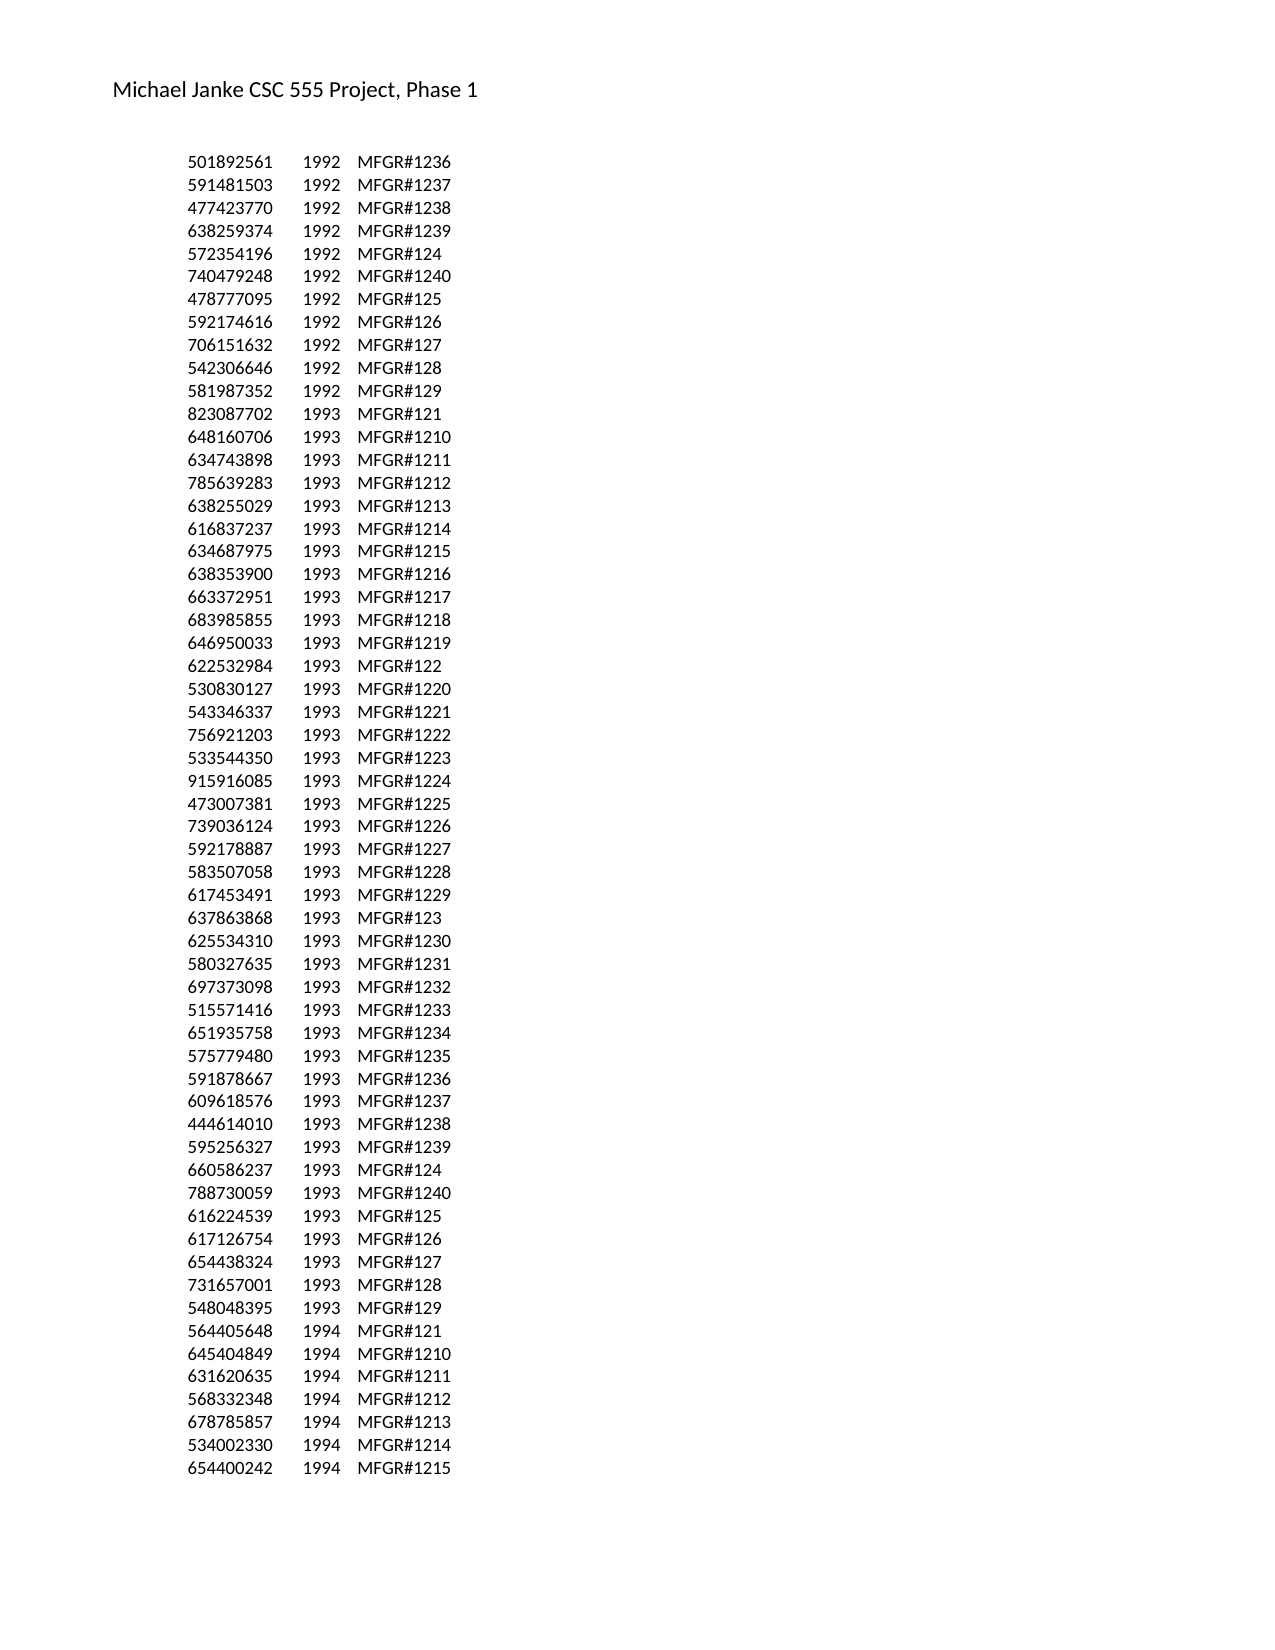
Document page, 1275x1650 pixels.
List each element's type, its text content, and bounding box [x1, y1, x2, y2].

text 580327635 1993 MFGR#1231 [187, 952, 1162, 975]
text 595256327 1993 MFGR#1239 [187, 1135, 1162, 1158]
text 591878667 1993 MFGR#1236 [187, 1067, 1162, 1089]
text 634743898 1993 MFGR#1211 [187, 448, 1162, 471]
text 697373098 1993 MFGR#1232 [187, 975, 1162, 998]
text 568332348 1994 MFGR#1212 [187, 1387, 1162, 1410]
text 583507058 1993 MFGR#1228 [187, 860, 1162, 883]
text 617453491 1993 MFGR#1229 [187, 883, 1162, 906]
text 823087702 1993 MFGR#121 [187, 402, 1162, 425]
text 622532984 1993 MFGR#122 [187, 654, 1162, 677]
text 660586237 1993 MFGR#124 [187, 1158, 1162, 1181]
text 534002330 1994 MFGR#1214 [187, 1433, 1162, 1456]
text 663372951 1993 MFGR#1217 [187, 585, 1162, 608]
text 788730059 1993 MFGR#1240 [187, 1181, 1162, 1204]
text 638353900 1993 MFGR#1216 [187, 562, 1162, 585]
text 591481503 1992 MFGR#1237 [187, 173, 1162, 196]
text 646950033 1993 MFGR#1219 [187, 631, 1162, 654]
text 645404849 1994 MFGR#1210 [187, 1342, 1162, 1364]
text 731657001 1993 MFGR#128 [187, 1273, 1162, 1296]
text 592178887 1993 MFGR#1227 [187, 837, 1162, 860]
text 564405648 1994 MFGR#121 [187, 1319, 1162, 1342]
text 581987352 1992 MFGR#129 [187, 379, 1162, 402]
text 617126754 1993 MFGR#126 [187, 1227, 1162, 1250]
text 654438324 1993 MFGR#127 [187, 1250, 1162, 1273]
text 648160706 1993 MFGR#1210 [187, 425, 1162, 448]
text 572354196 1992 MFGR#124 [187, 242, 1162, 264]
text 651935758 1993 MFGR#1234 [187, 1021, 1162, 1044]
text 515571416 1993 MFGR#1233 [187, 998, 1162, 1021]
text 575779480 1993 MFGR#1235 [187, 1044, 1162, 1067]
text 548048395 1993 MFGR#129 [187, 1296, 1162, 1319]
text 542306646 1992 MFGR#128 [187, 356, 1162, 379]
text 616837237 1993 MFGR#1214 [187, 517, 1162, 539]
text 638259374 1992 MFGR#1239 [187, 219, 1162, 242]
text 756921203 1993 MFGR#1222 [187, 723, 1162, 746]
text 638255029 1993 MFGR#1213 [187, 494, 1162, 517]
text 637863868 1993 MFGR#123 [187, 906, 1162, 929]
text 616224539 1993 MFGR#125 [187, 1204, 1162, 1227]
text 706151632 1992 MFGR#127 [187, 333, 1162, 356]
text 444614010 1993 MFGR#1238 [187, 1112, 1162, 1135]
text 530830127 1993 MFGR#1220 [187, 677, 1162, 700]
text 501892561 1992 MFGR#1236 [187, 150, 1162, 173]
text 473007381 1993 MFGR#1225 [187, 792, 1162, 814]
text 631620635 1994 MFGR#1211 [187, 1364, 1162, 1387]
text 683985855 1993 MFGR#1218 [187, 608, 1162, 631]
text 609618576 1993 MFGR#1237 [187, 1089, 1162, 1112]
text 477423770 1992 MFGR#1238 [187, 196, 1162, 219]
text 654400242 1994 MFGR#1215 [187, 1456, 1162, 1479]
text 915916085 1993 MFGR#1224 [187, 769, 1162, 792]
text 739036124 1993 MFGR#1226 [187, 814, 1162, 837]
text 785639283 1993 MFGR#1212 [187, 471, 1162, 494]
text 678785857 1994 MFGR#1213 [187, 1410, 1162, 1433]
text 634687975 1993 MFGR#1215 [187, 539, 1162, 562]
text 543346337 1993 MFGR#1221 [187, 700, 1162, 723]
text 625534310 1993 MFGR#1230 [187, 929, 1162, 952]
text 478777095 1992 MFGR#125 [187, 287, 1162, 310]
text 533544350 1993 MFGR#1223 [187, 746, 1162, 769]
text 592174616 1992 MFGR#126 [187, 310, 1162, 333]
text 740479248 1992 MFGR#1240 [187, 264, 1162, 287]
